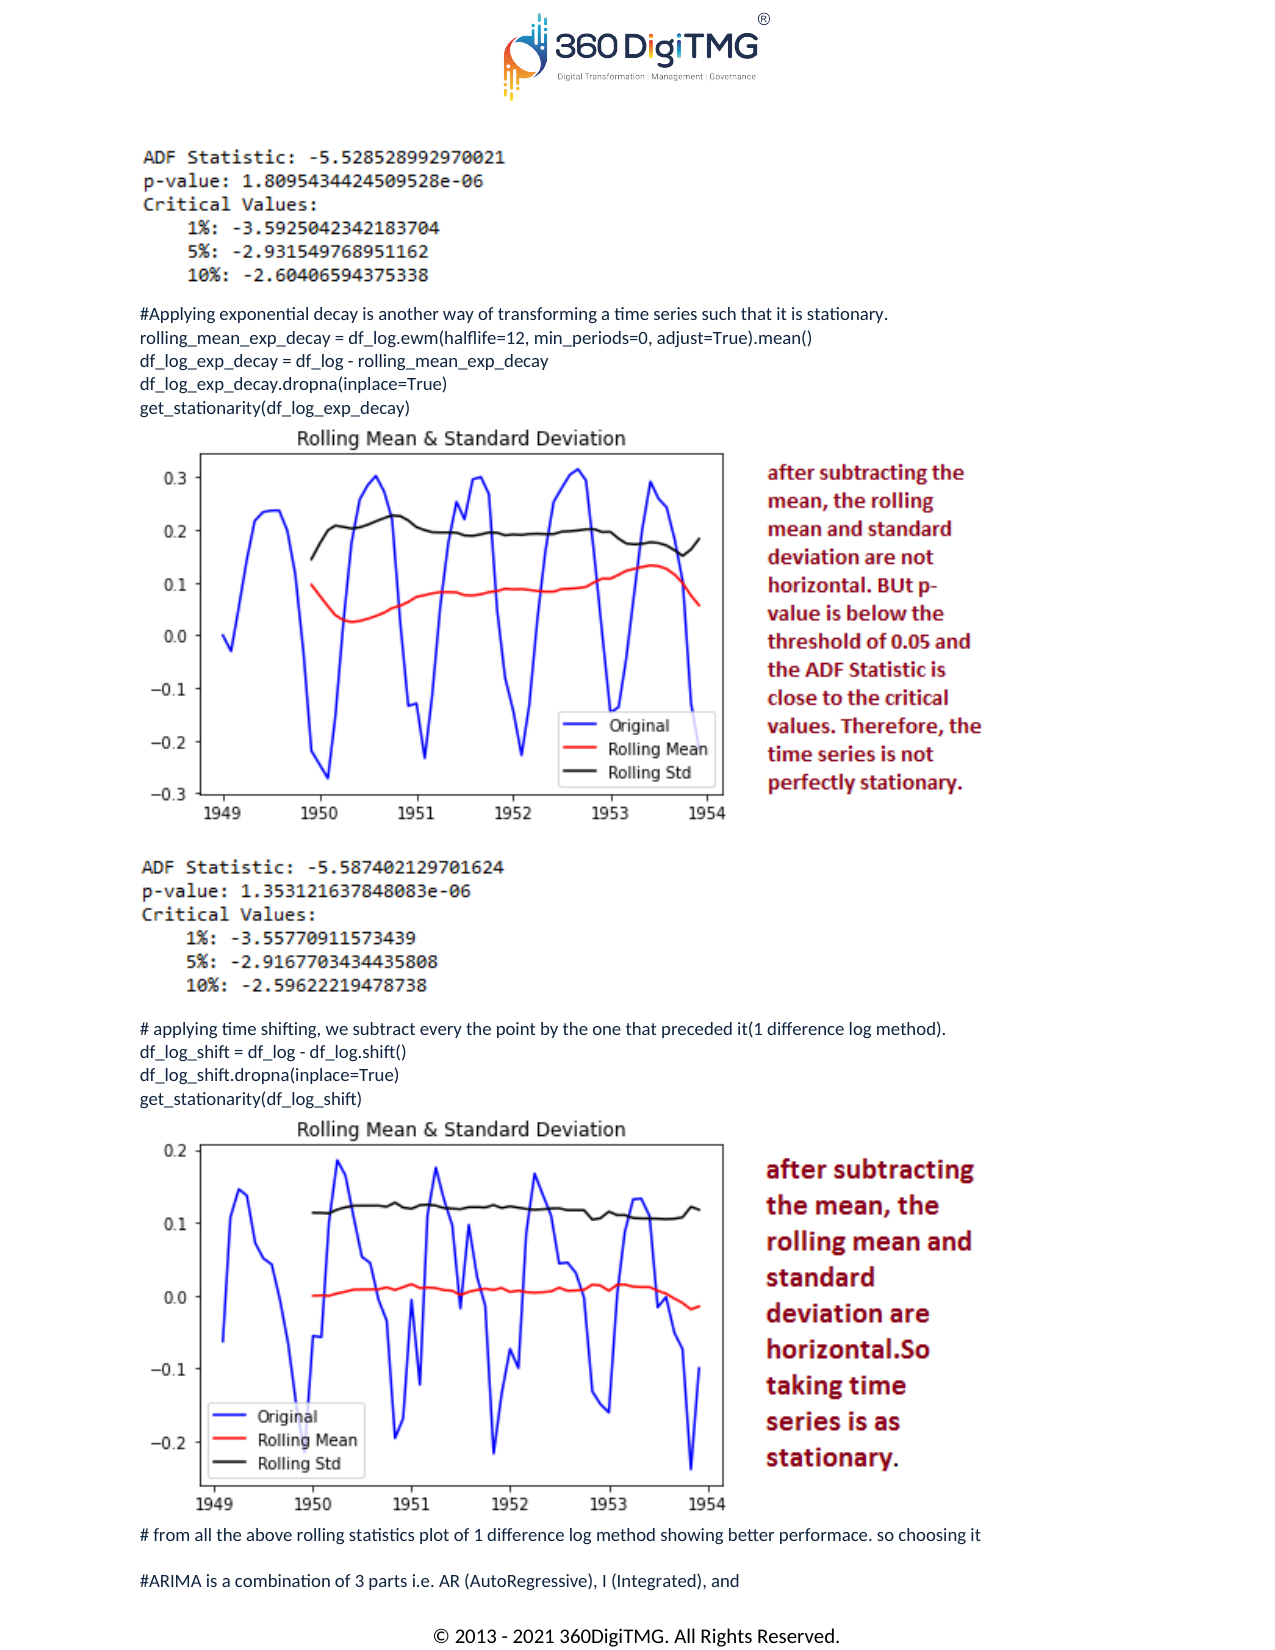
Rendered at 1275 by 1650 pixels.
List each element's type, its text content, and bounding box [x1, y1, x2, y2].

picture [139, 1110, 1026, 1523]
text df_log_shift = df_log - df_log.shift() [139, 1040, 1133, 1063]
text #Applying exponential decay is another way of transforming a time series such that it is stationary. [139, 302, 1133, 325]
text df_log_shift.dropna(inplace=True) [139, 1063, 1133, 1086]
picture [499, 8, 774, 106]
picture [139, 145, 559, 302]
text get_stationarity(df_log_exp_decay) [139, 396, 1133, 419]
text get_stationarity(df_log_shift) [139, 1087, 1133, 1110]
text rolling_mean_exp_decay = df_log.ewm(halflife=12, min_periods=0, adjust=True).mean() [139, 326, 1133, 349]
text # applying time shifting, we subtract every the point by the one that preceded it(1 difference log method). [139, 1017, 1133, 1040]
picture [139, 855, 534, 1017]
text df_log_exp_decay.dropna(inplace=True) [139, 372, 1133, 395]
text # from all the above rolling statistics plot of 1 difference log method showing better performace. so choosing it [139, 1523, 1133, 1546]
text df_log_exp_decay = df_log - rolling_mean_exp_decay [139, 349, 1133, 372]
text #ARIMA is a combination of 3 parts i.e. AR (AutoRegressive), I (Integrated), and [139, 1570, 1133, 1593]
picture [139, 419, 1026, 832]
